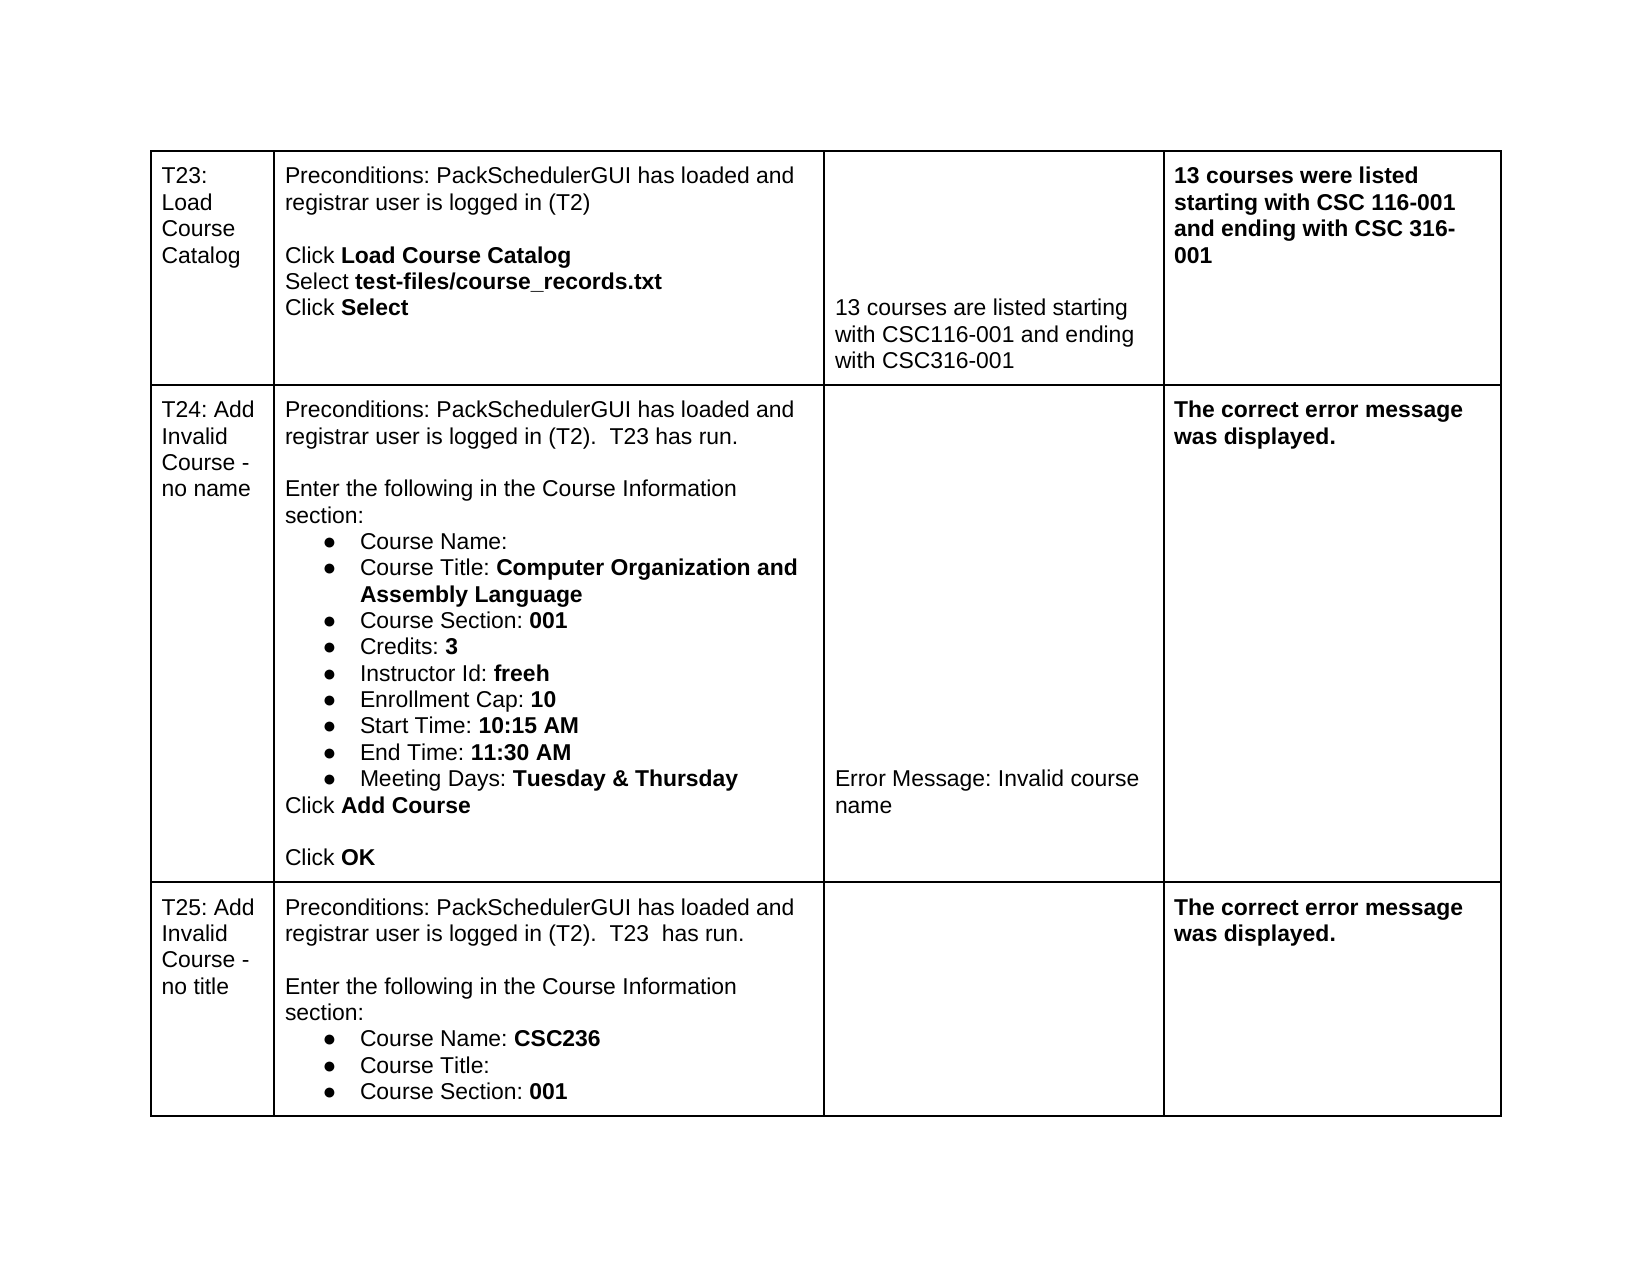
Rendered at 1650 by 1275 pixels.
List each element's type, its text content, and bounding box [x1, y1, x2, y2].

table_cell T23: Load Course Catalog [152, 152, 273, 384]
table_cell Error Message: Invalid course name [825, 386, 1163, 881]
table_cell 13 courses were listed starting with CSC 116-001 and ending with CSC 316-001 [1165, 152, 1500, 384]
table_cell T24: Add Invalid Course - no name [152, 386, 273, 881]
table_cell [152, 883, 273, 1115]
table_cell The correct error message was displayed. [1165, 386, 1500, 881]
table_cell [1165, 883, 1500, 1115]
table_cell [275, 883, 823, 1115]
table_cell Preconditions: PackSchedulerGUI has loaded and registrar user is logged in (T2). T23 has run. Enter the following in the Course Information section: Course Name: Course Title: Computer Organization and Assembly Language Course Section: 001 Credits: 3 Instructor Id: freeh Enrollment Cap: 10 Start Time: 10:15 AM End Time: 11:30 AM Meeting Days: Tuesday & Thursday Click Add Course Click OK [275, 386, 823, 881]
table_cell 13 courses are listed starting with CSC116-001 and ending with CSC316-001 [825, 152, 1163, 384]
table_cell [825, 883, 1163, 1115]
table_cell Preconditions: PackSchedulerGUI has loaded and registrar user is logged in (T2) Click Load Course Catalog Select test-files/course_records.txt Click Select [275, 152, 823, 384]
